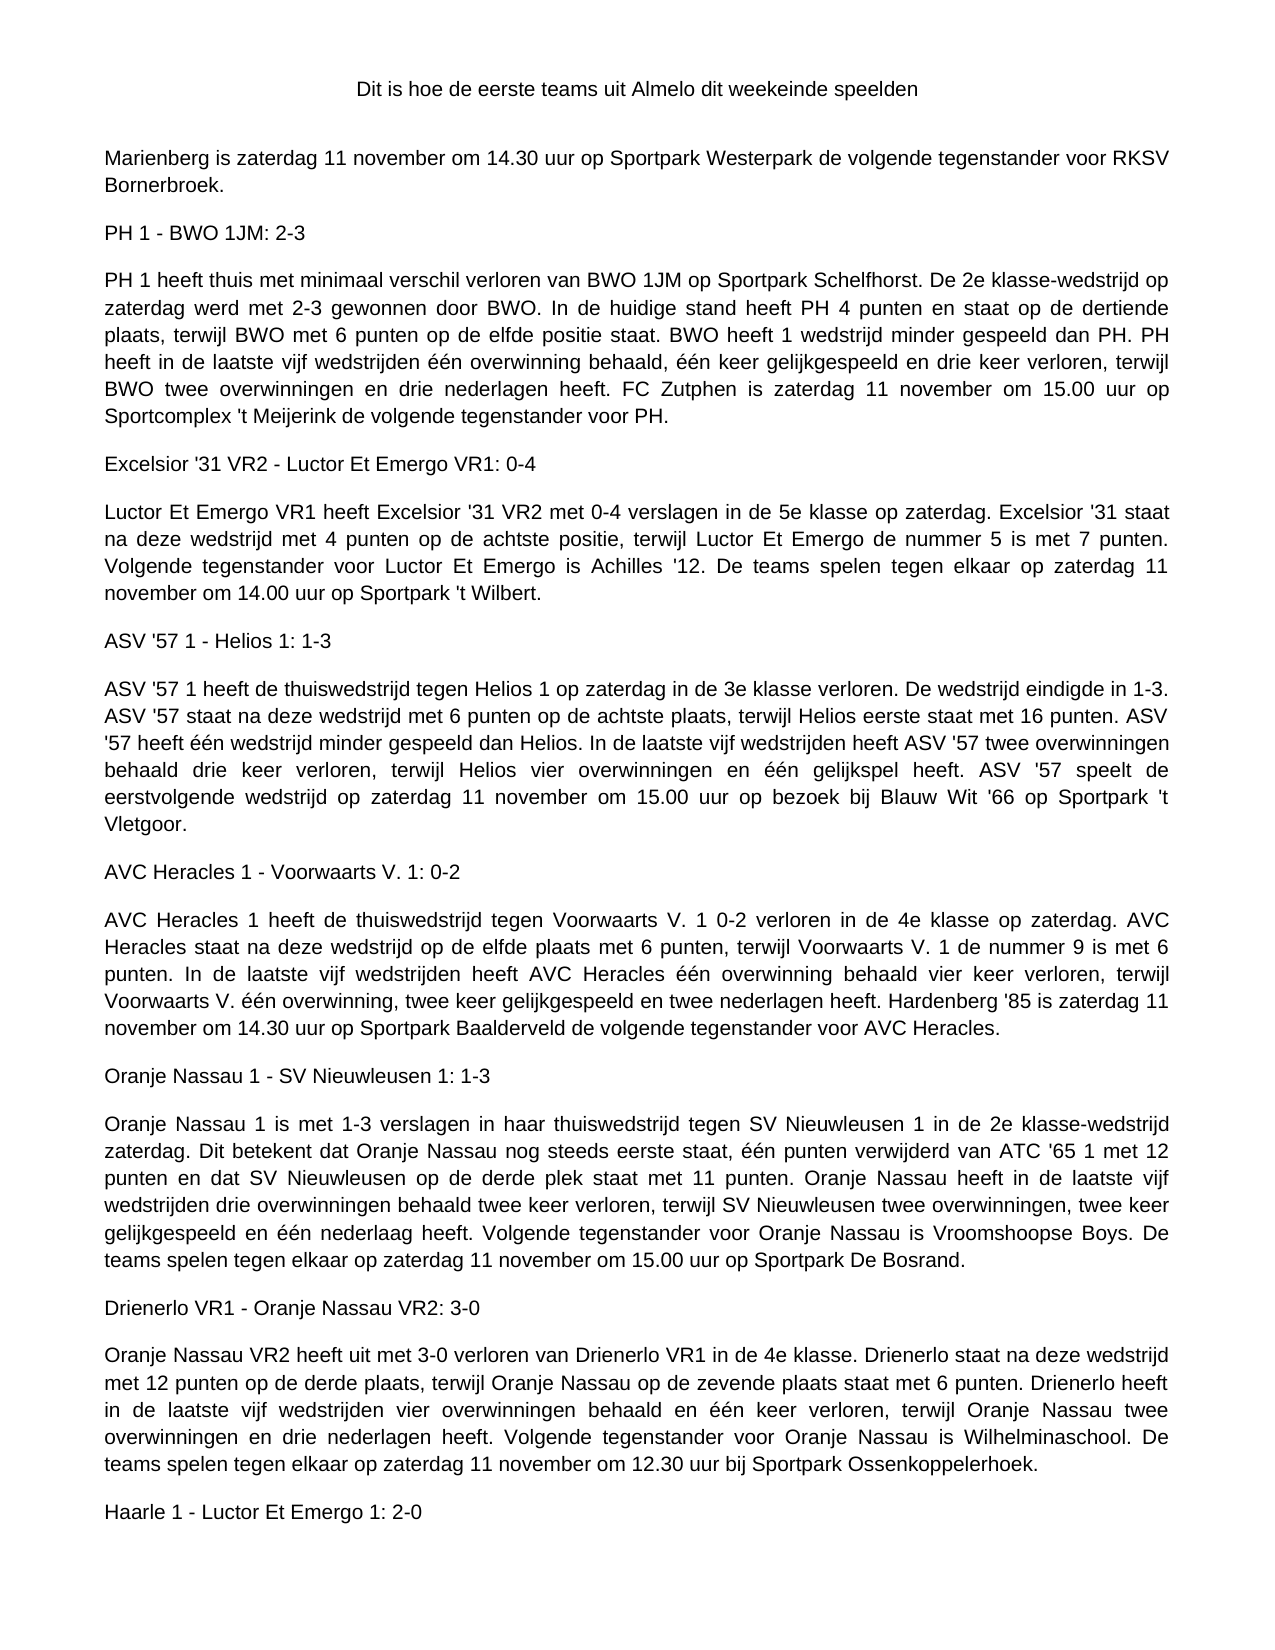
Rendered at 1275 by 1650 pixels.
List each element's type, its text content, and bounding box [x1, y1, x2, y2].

text Drienerlo VR1 - Oranje Nassau VR2: 3-0 [104, 1292, 1171, 1319]
text Excelsior '31 VR2 - Luctor Et Emergo VR1: 0-4 [104, 448, 1171, 476]
text AVC Heracles 1 heeft de thuiswedstrijd tegen Voorwaarts V. 1 0-2 verloren in de 4e klasse op zaterdag. AVC Heracles staat na deze wedstrijd op de elfde plaats met 6 punten, terwijl Voorwaarts V. 1 de nummer 9 is met 6 punten. In de laatste vijf wedstrijden heeft AVC Heracles één overwinning behaald vier keer verloren, terwijl Voorwaarts V. één overwinning, twee keer gelijkgespeeld en twee nederlagen heeft. Hardenberg '85 is zaterdag 11 november om 14.30 uur op Sportpark Baalderveld de volgende tegenstander voor AVC Heracles. [104, 905, 1171, 1040]
text AVC Heracles 1 - Voorwaarts V. 1: 0-2 [104, 857, 1171, 884]
text PH 1 - BWO 1JM: 2-3 [104, 217, 1171, 244]
text Haarle 1 - Luctor Et Emergo 1: 2-0 [104, 1496, 1171, 1523]
text ASV '57 1 - Helios 1: 1-3 [104, 626, 1171, 653]
text ASV '57 1 heeft de thuiswedstrijd tegen Helios 1 op zaterdag in de 3e klasse verloren. De wedstrijd eindigde in 1-3. ASV '57 staat na deze wedstrijd met 6 punten op de achtste plaats, terwijl Helios eerste staat met 16 punten. ASV '57 heeft één wedstrijd minder gespeeld dan Helios. In de laatste vijf wedstrijden heeft ASV '57 twee overwinningen behaald drie keer verloren, terwijl Helios vier overwinningen en één gelijkspel heeft. ASV '57 speelt de eerstvolgende wedstrijd op zaterdag 11 november om 15.00 uur op bezoek bij Blauw Wit '66 op Sportpark 't Vletgoor. [104, 673, 1171, 836]
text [104, 142, 1171, 196]
text Oranje Nassau 1 is met 1-3 verslagen in haar thuiswedstrijd tegen SV Nieuwleusen 1 in de 2e klasse-wedstrijd zaterdag. Dit betekent dat Oranje Nassau nog steeds eerste staat, één punten verwijderd van ATC '65 1 met 12 punten en dat SV Nieuwleusen op de derde plek staat met 11 punten. Oranje Nassau heeft in de laatste vijf wedstrijden drie overwinningen behaald twee keer verloren, terwijl SV Nieuwleusen twee overwinningen, twee keer gelijkgespeeld en één nederlaag heeft. Volgende tegenstander voor Oranje Nassau is Vroomshoopse Boys. De teams spelen tegen elkaar op zaterdag 11 november om 15.00 uur op Sportpark De Bosrand. [104, 1109, 1171, 1271]
text Luctor Et Emergo VR1 heeft Excelsior '31 VR2 met 0-4 verslagen in de 5e klasse op zaterdag. Excelsior '31 staat na deze wedstrijd met 4 punten op de achtste positie, terwijl Luctor Et Emergo de nummer 5 is met 7 punten. Volgende tegenstander voor Luctor Et Emergo is Achilles '12. De teams spelen tegen elkaar op zaterdag 11 november om 14.00 uur op Sportpark 't Wilbert. [104, 496, 1171, 605]
text Oranje Nassau VR2 heeft uit met 3-0 verloren van Drienerlo VR1 in de 4e klasse. Drienerlo staat na deze wedstrijd met 12 punten op de derde plaats, terwijl Oranje Nassau op de zevende plaats staat met 6 punten. Drienerlo heeft in de laatste vijf wedstrijden vier overwinningen behaald en één keer verloren, terwijl Oranje Nassau twee overwinningen en drie nederlagen heeft. Volgende tegenstander voor Oranje Nassau is Wilhelminaschool. De teams spelen tegen elkaar op zaterdag 11 november om 12.30 uur bij Sportpark Ossenkoppelerhoek. [104, 1340, 1171, 1476]
text PH 1 heeft thuis met minimaal verschil verloren van BWO 1JM op Sportpark Schelfhorst. De 2e klasse-wedstrijd op zaterdag werd met 2-3 gewonnen door BWO. In de huidige stand heeft PH 4 punten en staat op de dertiende plaats, terwijl BWO met 6 punten op de elfde positie staat. BWO heeft 1 wedstrijd minder gespeeld dan PH. PH heeft in de laatste vijf wedstrijden één overwinning behaald, één keer gelijkgespeeld en drie keer verloren, terwijl BWO twee overwinningen en drie nederlagen heeft. FC Zutphen is zaterdag 11 november om 15.00 uur op Sportcomplex 't Meijerink de volgende tegenstander voor PH. [104, 265, 1171, 428]
text Oranje Nassau 1 - SV Nieuwleusen 1: 1-3 [104, 1061, 1171, 1088]
